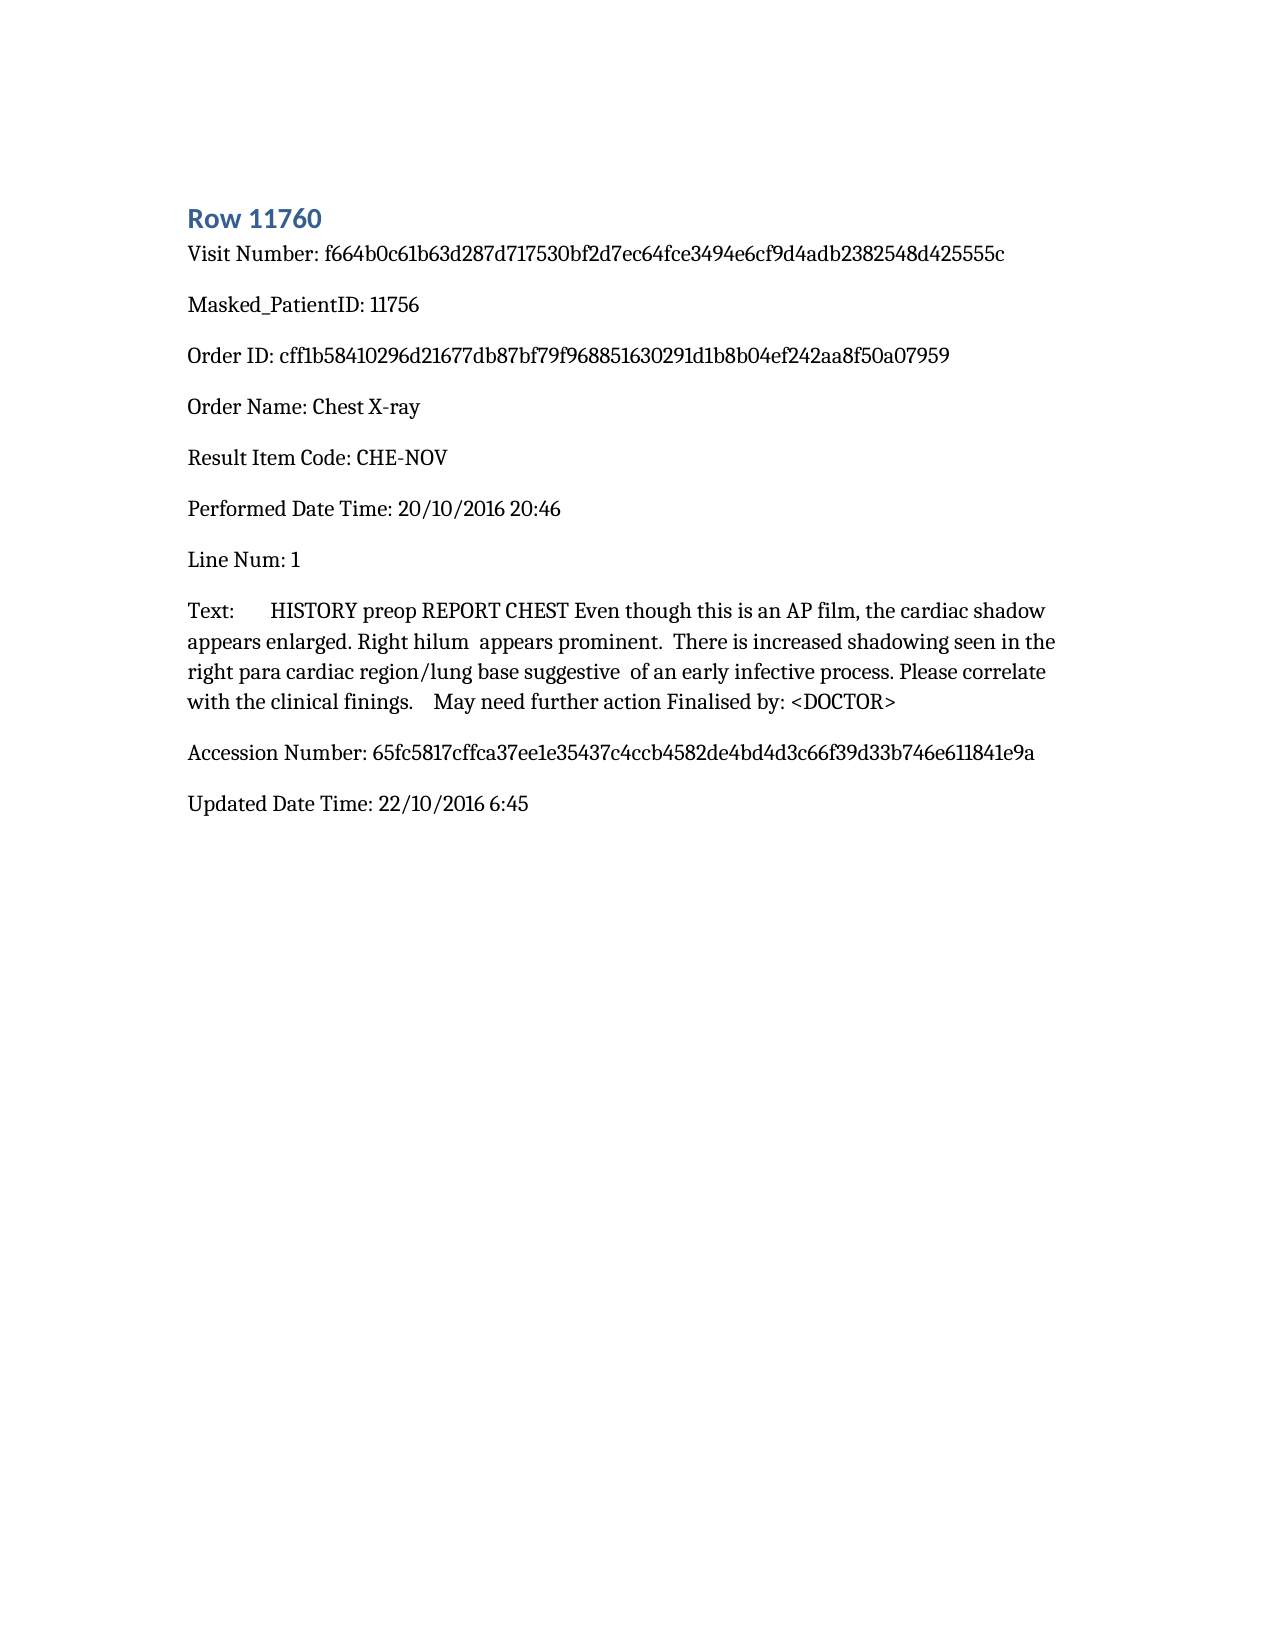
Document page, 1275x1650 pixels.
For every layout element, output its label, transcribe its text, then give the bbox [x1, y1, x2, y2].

text Masked_PatientID: 11756 [187, 292, 1087, 318]
text Result Item Code: CHE-NOV [187, 445, 1087, 471]
text Order ID: cff1b58410296d21677db87bf79f968851630291d1b8b04ef242aa8f50a07959 [187, 343, 1087, 369]
text Line Num: 1 [187, 547, 1087, 573]
subtitle Row 11760 [187, 200, 1087, 236]
text Order Name: Chest X-ray [187, 394, 1087, 420]
text Accession Number: 65fc5817cffca37ee1e35437c4ccb4582de4bd4d3c66f39d33b746e611841e9a [187, 740, 1087, 766]
text Visit Number: f664b0c61b63d287d717530bf2d7ec64fce3494e6cf9d4adb2382548d425555c [187, 241, 1087, 267]
text Performed Date Time: 20/10/2016 20:46 [187, 496, 1087, 522]
text Text: HISTORY preop REPORT CHEST Even though this is an AP film, the cardiac shadow appears enlarged. Right hilum appears prominent. There is increased shadowing seen in the right para cardiac region/lung base suggestive of an early infective process. Please correlate with the clinical finings. May need further action Finalised by: <DOCTOR> [187, 598, 1087, 715]
text Updated Date Time: 22/10/2016 6:45 [187, 791, 1087, 817]
